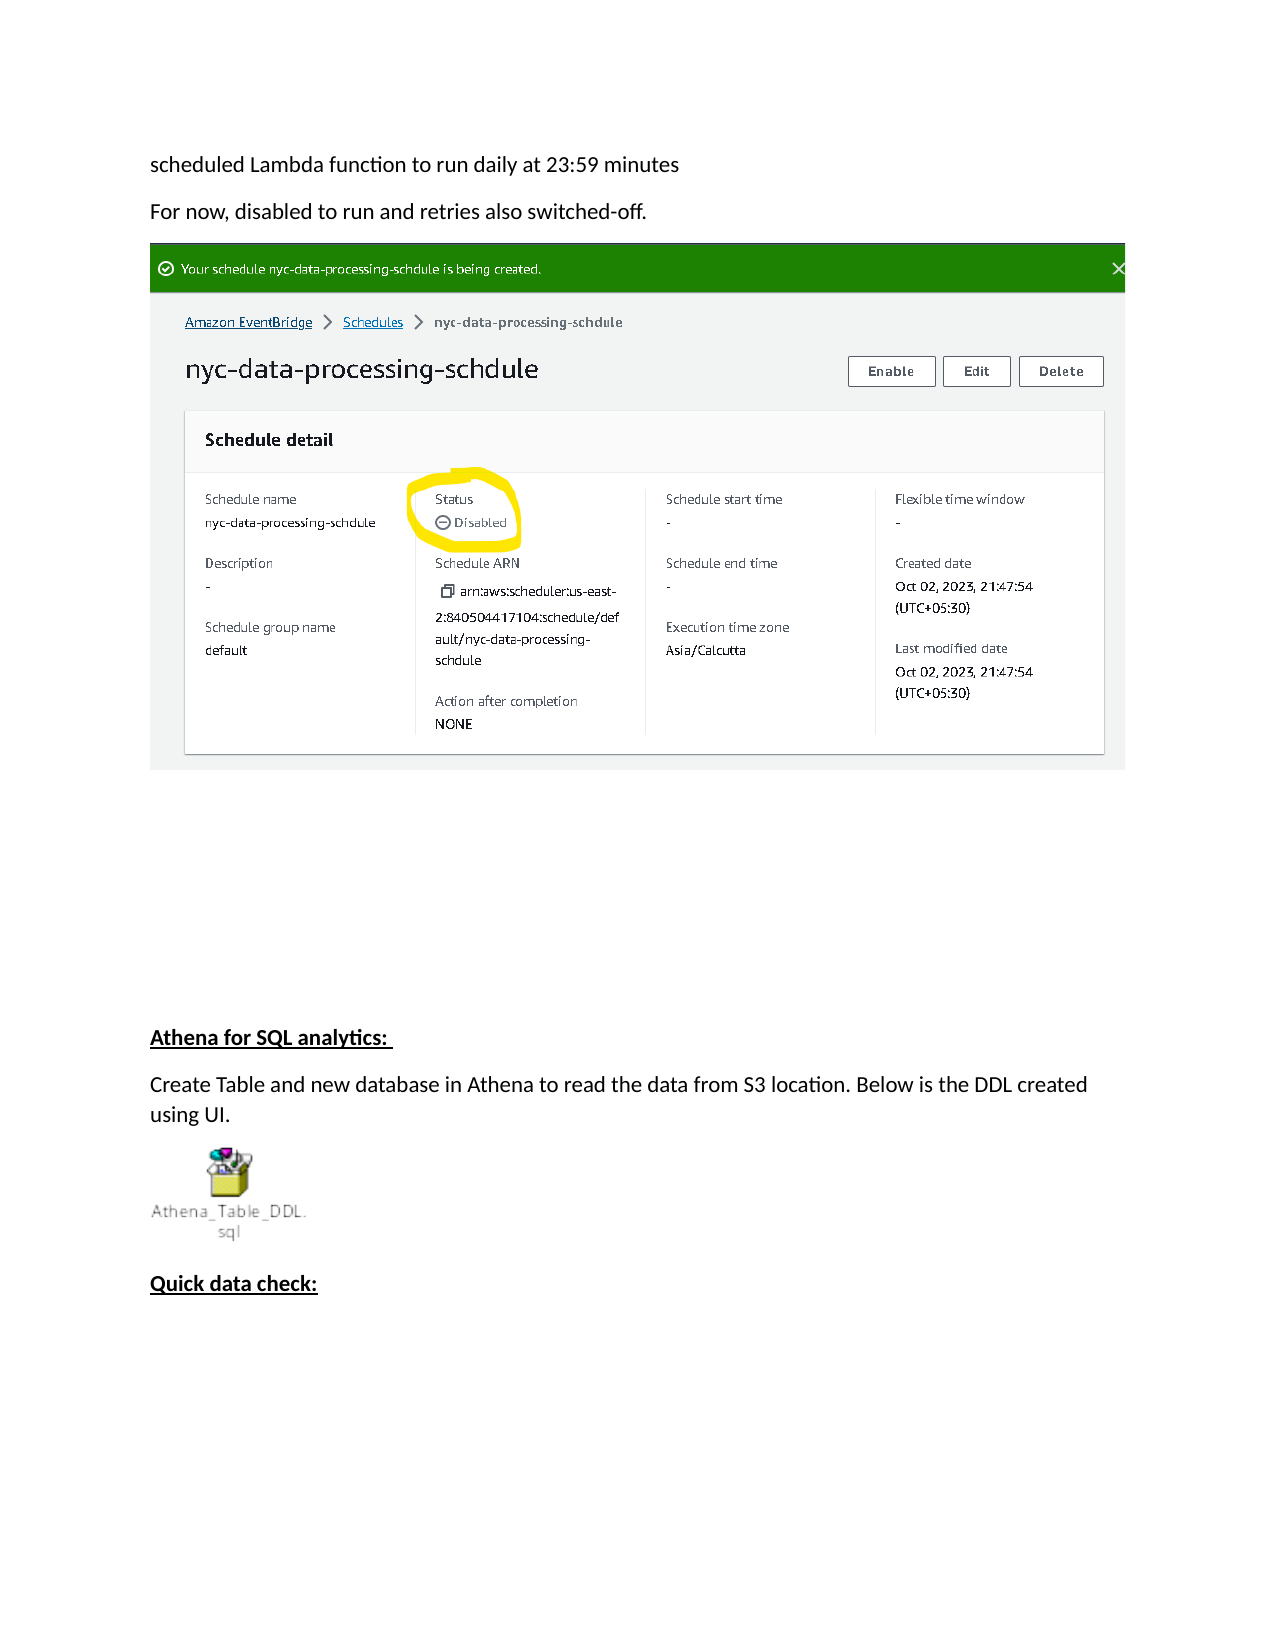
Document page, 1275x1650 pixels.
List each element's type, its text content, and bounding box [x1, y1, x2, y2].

text scheduled Lambda function to run daily at 23:59 minutes [150, 150, 1125, 178]
text Athena for SQL analytics: [150, 1023, 1125, 1051]
text For now, disabled to run and retries also switched-off. [150, 197, 1125, 225]
picture [150, 243, 1125, 770]
text Quick data check: [150, 1269, 1125, 1297]
text Create Table and new database in Athena to read the data from S3 location. Below is the DDL created using UI. [150, 1070, 1125, 1128]
